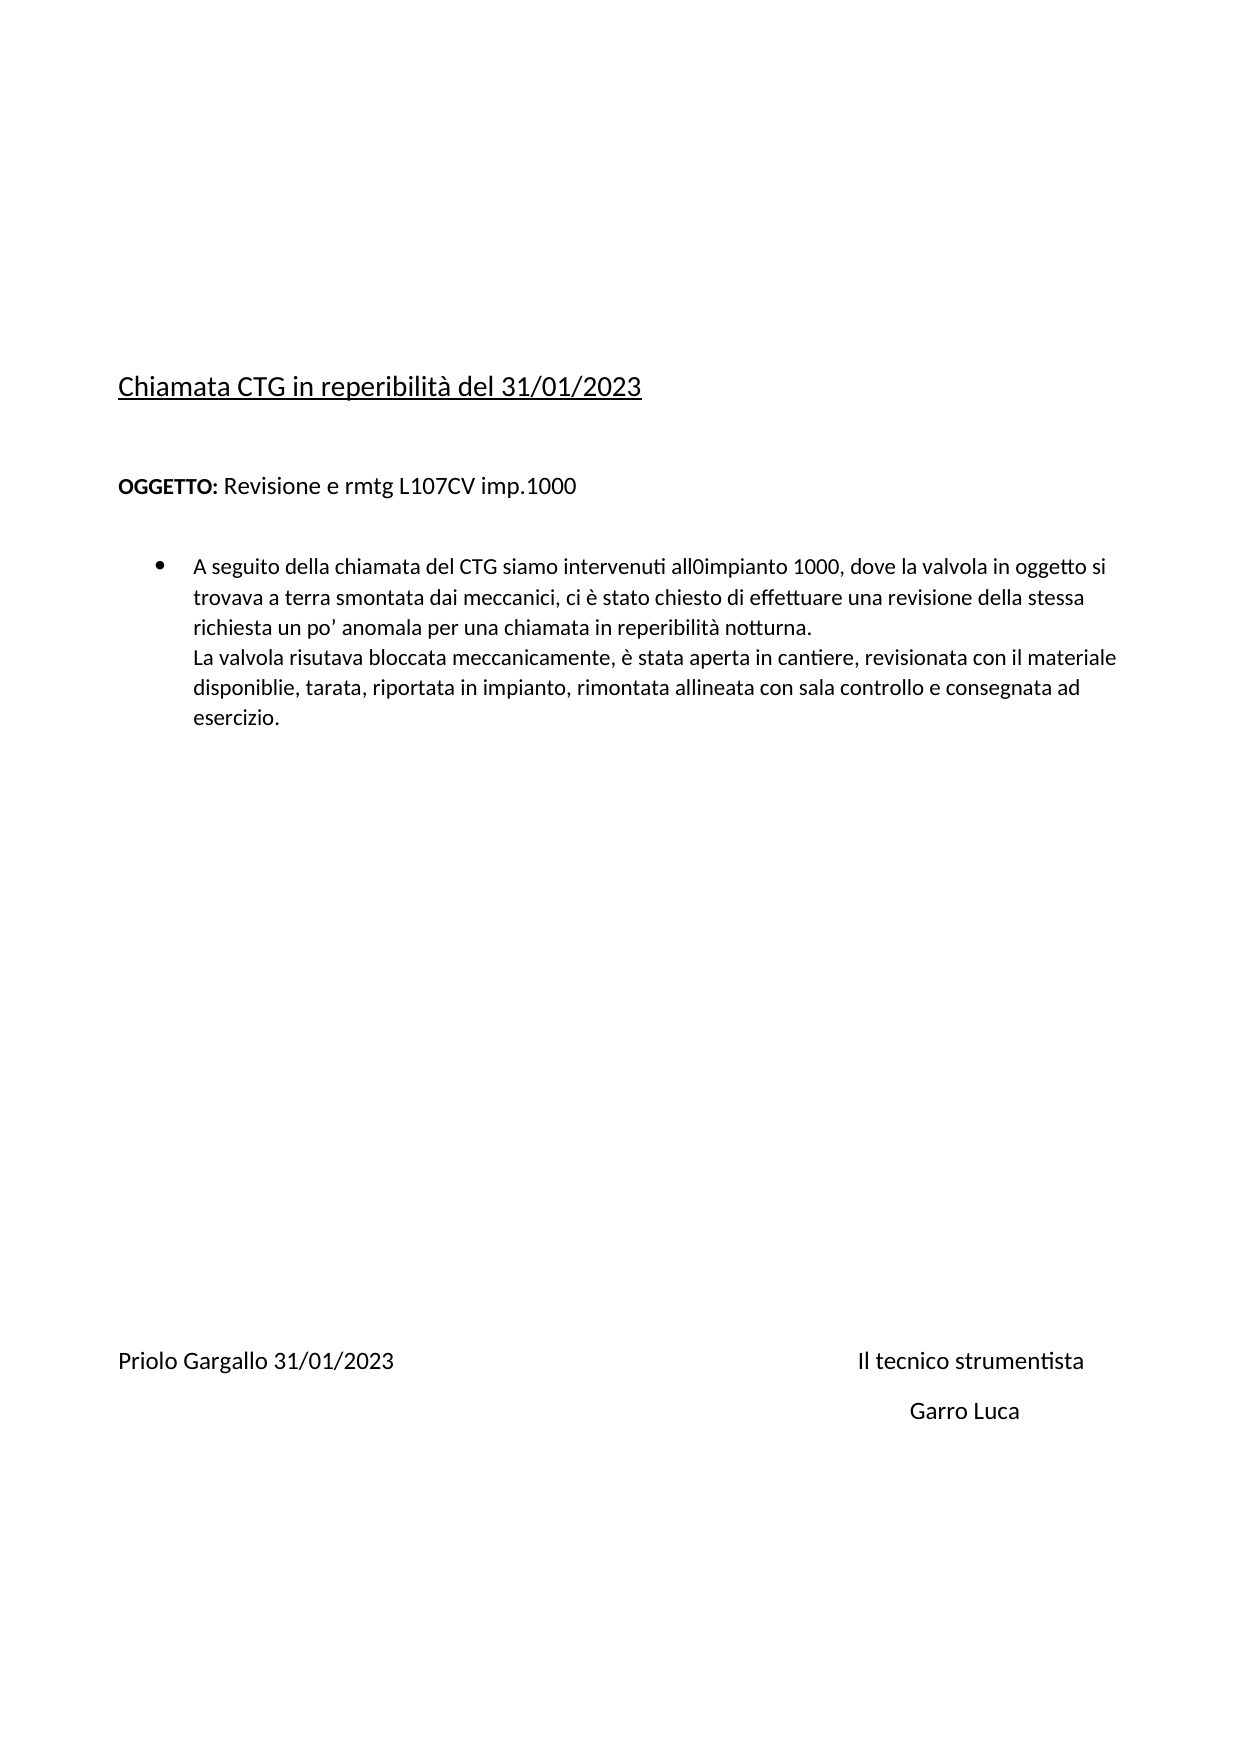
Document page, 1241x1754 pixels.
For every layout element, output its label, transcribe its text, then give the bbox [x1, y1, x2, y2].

text Garro Luca [118, 1395, 1122, 1426]
list A seguito della chiamata del CTG siamo intervenuti all0impianto 1000, dove la valvola in oggetto si trovava a terra smontata dai meccanici, ci è stato chiesto di effettuare una revisione della stessa richiesta un po’ anomala per una chiamata in reperibilità notturna. [156, 552, 1122, 641]
text OGGETTO: Revisione e rmtg L107CV imp.1000 [118, 470, 1122, 501]
text Priolo Gargallo 31/01/2023 Il tecnico strumentista [118, 1345, 1122, 1376]
text Chiamata CTG in reperibilità del 31/01/2023 [118, 368, 1122, 404]
list La valvola risutava bloccata meccanicamente, è stata aperta in cantiere, revisionata con il materiale disponiblie, tarata, riportata in impianto, rimontata allineata con sala controllo e consegnata ad esercizio. [193, 643, 1122, 732]
